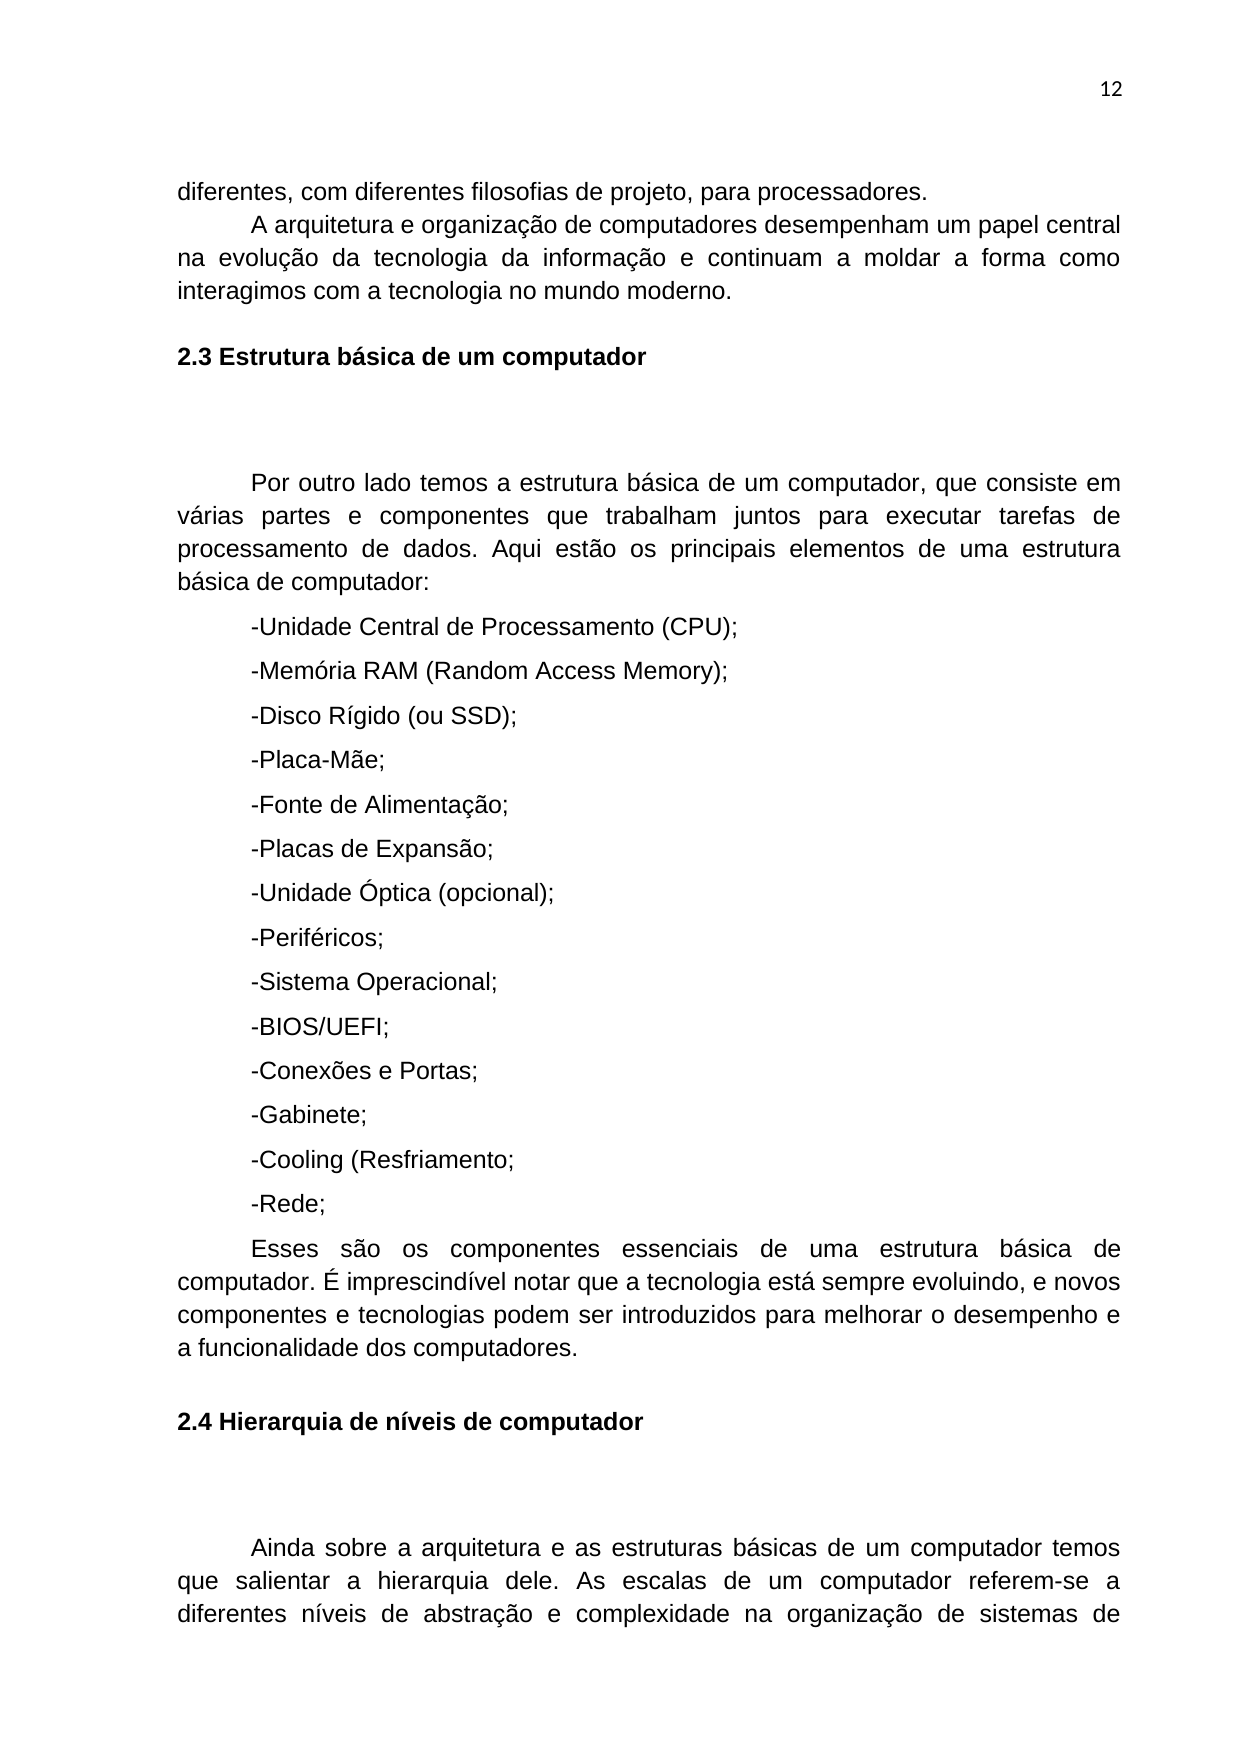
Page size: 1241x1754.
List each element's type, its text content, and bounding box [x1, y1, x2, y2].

subtitle 2.3 Estrutura básica de um computador [177, 342, 1122, 371]
text -Rede; [177, 1189, 1122, 1218]
text -Fonte de Alimentação; [177, 789, 1122, 818]
text -Disco Rígido (ou SSD); [177, 701, 1122, 729]
text -Conexões e Portas; [177, 1056, 1122, 1085]
subtitle 2.4 Hierarquia de níveis de computador [177, 1407, 1122, 1436]
text -Sistema Operacional; [177, 967, 1122, 996]
text -Placa-Mãe; [177, 745, 1122, 774]
text -Unidade Óptica (opcional); [177, 878, 1122, 907]
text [177, 1533, 1122, 1628]
text -Memória RAM (Random Access Memory); [177, 656, 1122, 685]
text -Cooling (Resfriamento; [177, 1145, 1122, 1174]
text -Unidade Central de Processamento (CPU); [177, 612, 1122, 641]
text Esses são os componentes essenciais de uma estrutura básica de computador. É imprescindível notar que a tecnologia está sempre evoluindo, e novos componentes e tecnologias podem ser introduzidos para melhorar o desempenho e a funcionalidade dos computadores. [177, 1234, 1122, 1362]
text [177, 177, 1122, 206]
text Por outro lado temos a estrutura básica de um computador, que consiste em várias partes e componentes que trabalham juntos para executar tarefas de processamento de dados. Aqui estão os principais elementos de uma estrutura básica de computador: [177, 468, 1122, 596]
text -BIOS/UEFI; [177, 1012, 1122, 1040]
text -Periféricos; [177, 923, 1122, 952]
text -Gabinete; [177, 1101, 1122, 1129]
text -Placas de Expansão; [177, 834, 1122, 863]
text A arquitetura e organização de computadores desempenham um papel central na evolução da tecnologia da informação e continuam a moldar a forma como interagimos com a tecnologia no mundo moderno. [177, 210, 1122, 305]
